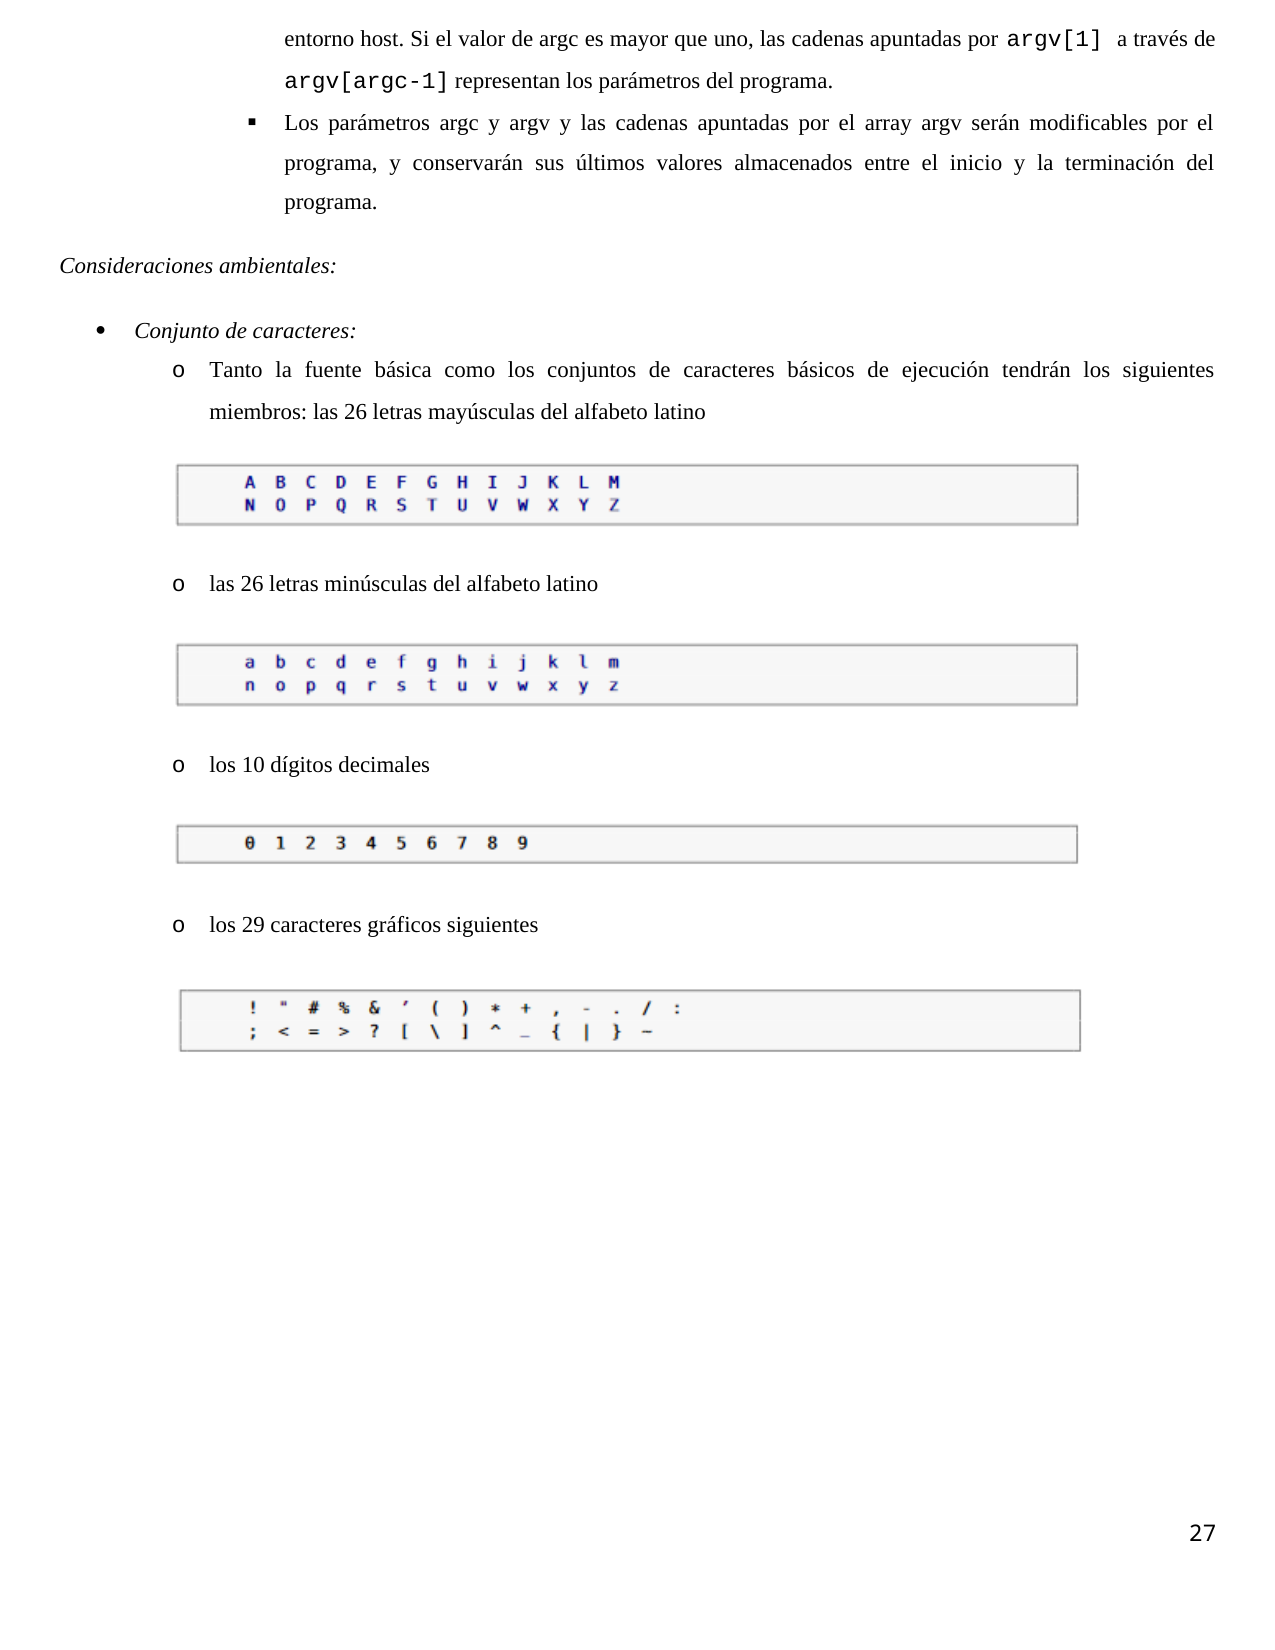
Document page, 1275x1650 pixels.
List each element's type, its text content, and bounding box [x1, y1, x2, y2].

text Consideraciones ambientales: [59, 252, 1216, 279]
picture [171, 818, 1086, 872]
list Conjunto de caracteres: [97, 317, 1216, 343]
picture [171, 462, 1085, 531]
list los 10 dígitos decimales [172, 751, 1216, 779]
picture [171, 637, 1086, 713]
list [247, 25, 1216, 95]
list Tanto la fuente básica como los conjuntos de caracteres básicos de ejecución tendrán los siguientes miembros: las 26 letras mayúsculas del alfabeto latino [172, 356, 1216, 424]
list los 29 caracteres gráficos siguientes [172, 911, 1216, 939]
list las 26 letras minúsculas del alfabeto latino [172, 570, 1216, 598]
picture [171, 977, 1089, 1060]
list Los parámetros argc y argv y las cadenas apuntadas por el array argv serán modificables por el programa, y conservarán sus últimos valores almacenados entre el inicio y la terminación del programa. [247, 109, 1216, 214]
